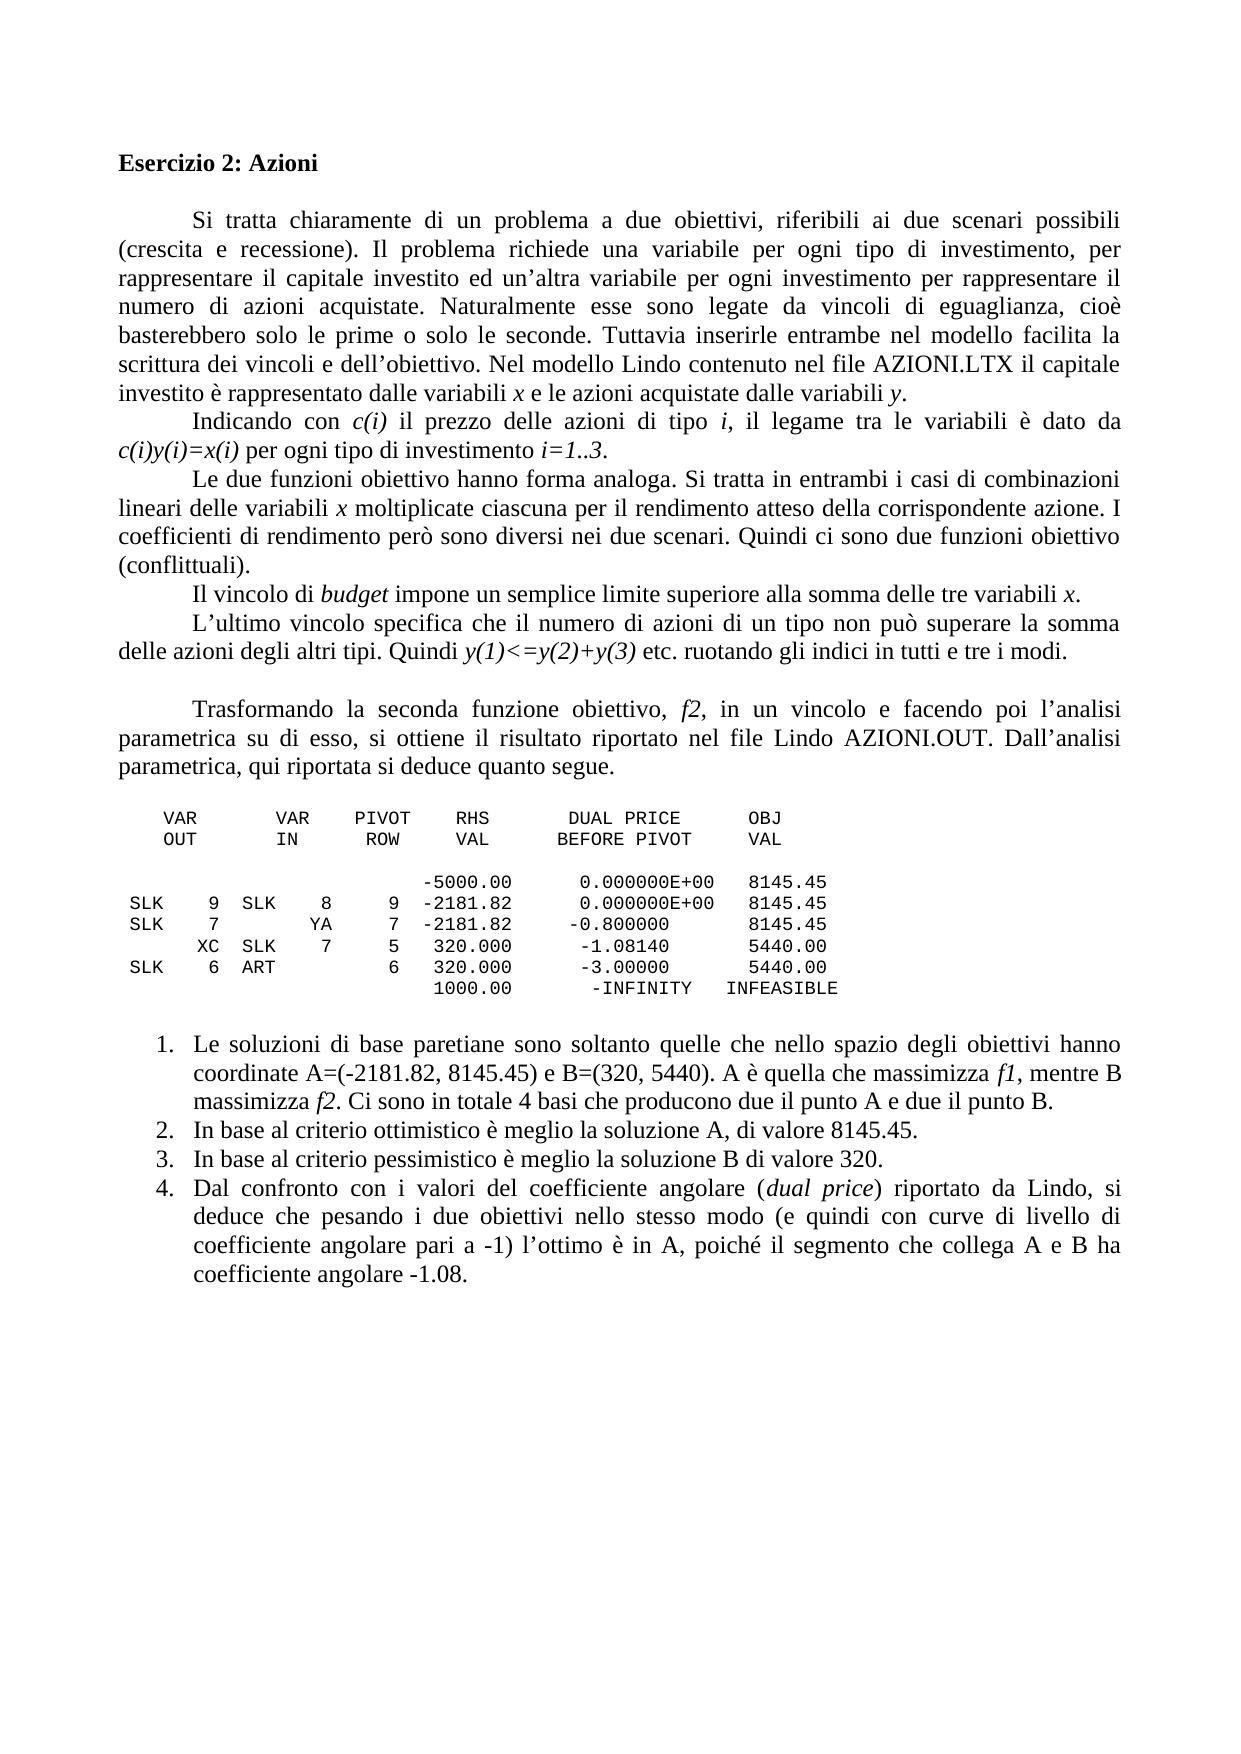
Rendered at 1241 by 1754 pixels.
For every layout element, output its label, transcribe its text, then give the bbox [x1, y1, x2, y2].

list Dal confronto con i valori del coefficiente angolare (dual price) riportato da Lindo, si deduce che pesando i due obiettivi nello stesso modo (e quindi con curve di livello di coefficiente angolare pari a -1) l’ottimo è in A, poiché il segmento che collega A e B ha coefficiente angolare -1.08. [156, 1173, 1122, 1288]
text OUT IN ROW VAL BEFORE PIVOT VAL [118, 830, 1122, 851]
text SLK 9 SLK 8 9 -2181.82 0.000000E+00 8145.45 [118, 894, 1122, 915]
text Trasformando la seconda funzione obiettivo, f2, in un vincolo e facendo poi l’analisi parametrica su di esso, si ottiene il risultato riportato nel file Lindo AZIONI.OUT. Dall’analisi parametrica, qui riportata si deduce quanto segue. [118, 694, 1122, 780]
text 1000.00 -INFINITY INFEASIBLE [118, 979, 1122, 1000]
text Si tratta chiaramente di un problema a due obiettivi, riferibili ai due scenari possibili (crescita e recessione). Il problema richiede una variabile per ogni tipo di investimento, per rappresentare il capitale investito ed un’altra variabile per ogni investimento per rappresentare il numero di azioni acquistate. Naturalmente esse sono legate da vincoli di eguaglianza, cioè basterebbero solo le prime o solo le seconde. Tuttavia inserirle entrambe nel modello facilita la scrittura dei vincoli e dell’obiettivo. Nel modello Lindo contenuto nel file AZIONI.LTX il capitale investito è rappresentato dalle variabili x e le azioni acquistate dalle variabili y. [118, 205, 1122, 406]
text -5000.00 0.000000E+00 8145.45 [118, 873, 1122, 894]
text Il vincolo di budget impone un semplice limite superiore alla somma delle tre variabili x. [118, 579, 1122, 608]
text SLK 7 YA 7 -2181.82 -0.800000 8145.45 [118, 915, 1122, 936]
list In base al criterio ottimistico è meglio la soluzione A, di valore 8145.45. [156, 1115, 1122, 1144]
list Le soluzioni di base paretiane sono soltanto quelle che nello spazio degli obiettivi hanno coordinate A=(-2181.82, 8145.45) e B=(320, 5440). A è quella che massimizza f1, mentre B massimizza f2. Ci sono in totale 4 basi che producono due il punto A e due il punto B. [156, 1029, 1122, 1115]
text VAR VAR PIVOT RHS DUAL PRICE OBJ [118, 809, 1122, 830]
list In base al criterio pessimistico è meglio la soluzione B di valore 320. [156, 1144, 1122, 1173]
text Esercizio 2: Azioni [118, 148, 1122, 176]
text XC SLK 7 5 320.000 -1.08140 5440.00 [118, 936, 1122, 958]
text Indicando con c(i) il prezzo delle azioni di tipo i, il legame tra le variabili è dato da c(i)y(i)=x(i) per ogni tipo di investimento i=1..3. [118, 406, 1122, 464]
text SLK 6 ART 6 320.000 -3.00000 5440.00 [118, 958, 1122, 979]
text L’ultimo vincolo specifica che il numero di azioni di un tipo non può superare la somma delle azioni degli altri tipi. Quindi y(1)<=y(2)+y(3) etc. ruotando gli indici in tutti e tre i modi. [118, 608, 1122, 665]
text Le due funzioni obiettivo hanno forma analoga. Si tratta in entrambi i casi di combinazioni lineari delle variabili x moltiplicate ciascuna per il rendimento atteso della corrispondente azione. I coefficienti di rendimento però sono diversi nei due scenari. Quindi ci sono due funzioni obiettivo (conflittuali). [118, 464, 1122, 579]
